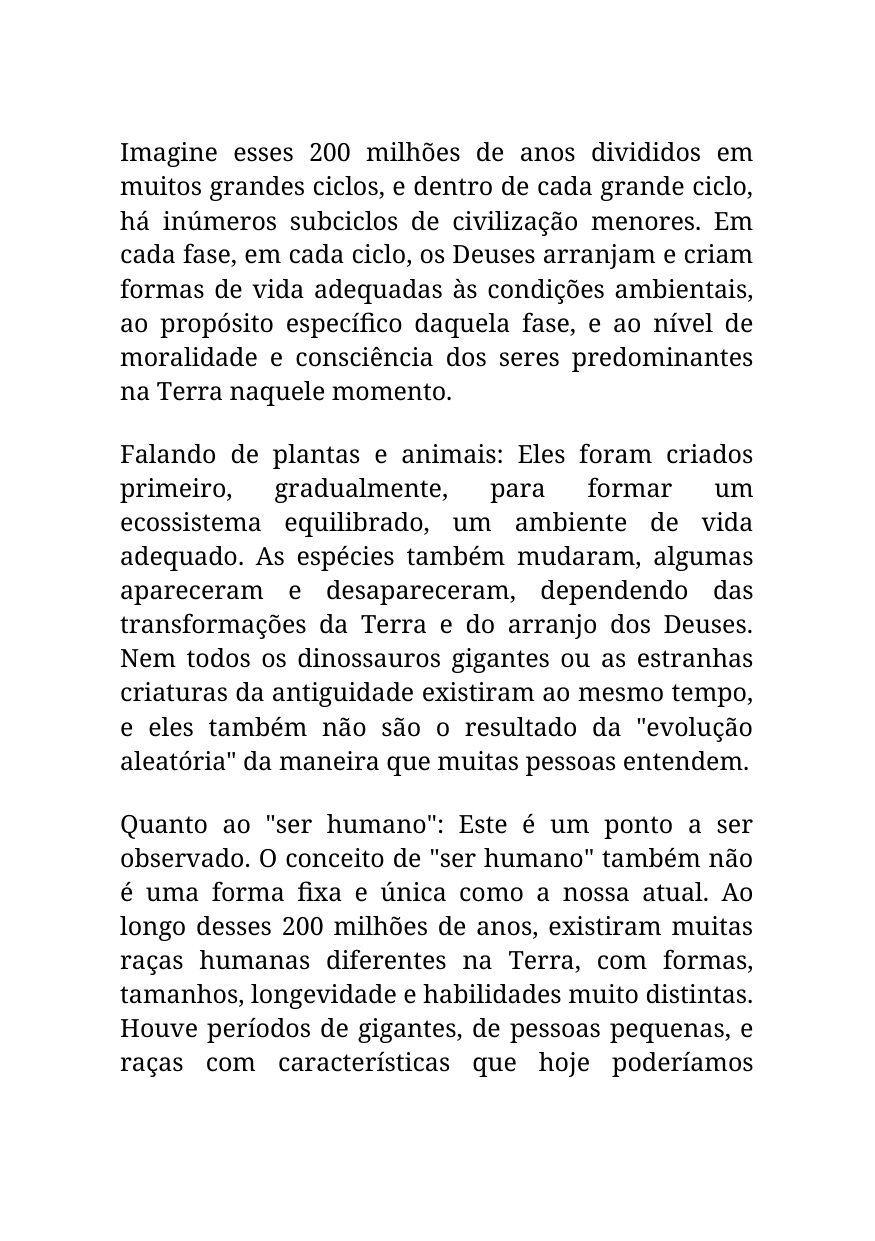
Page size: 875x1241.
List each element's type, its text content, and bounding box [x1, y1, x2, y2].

text Falando de plantas e animais: Eles foram criados primeiro, gradualmente, para formar um ecossistema equilibrado, um ambiente de vida adequado. As espécies também mudaram, algumas apareceram e desapareceram, dependendo das transformações da Terra e do arranjo dos Deuses. Nem todos os dinossauros gigantes ou as estranhas criaturas da antiguidade existiram ao mesmo tempo, e eles também não são o resultado da "evolução aleatória" da maneira que muitas pessoas entendem. [120, 437, 754, 777]
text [120, 806, 754, 1079]
text Imagine esses 200 milhões de anos divididos em muitos grandes ciclos, e dentro de cada grande ciclo, há inúmeros subciclos de civilização menores. Em cada fase, em cada ciclo, os Deuses arranjam e criam formas de vida adequadas às condições ambientais, ao propósito específico daquela fase, e ao nível de moralidade e consciência dos seres predominantes na Terra naquele momento. [120, 135, 754, 407]
